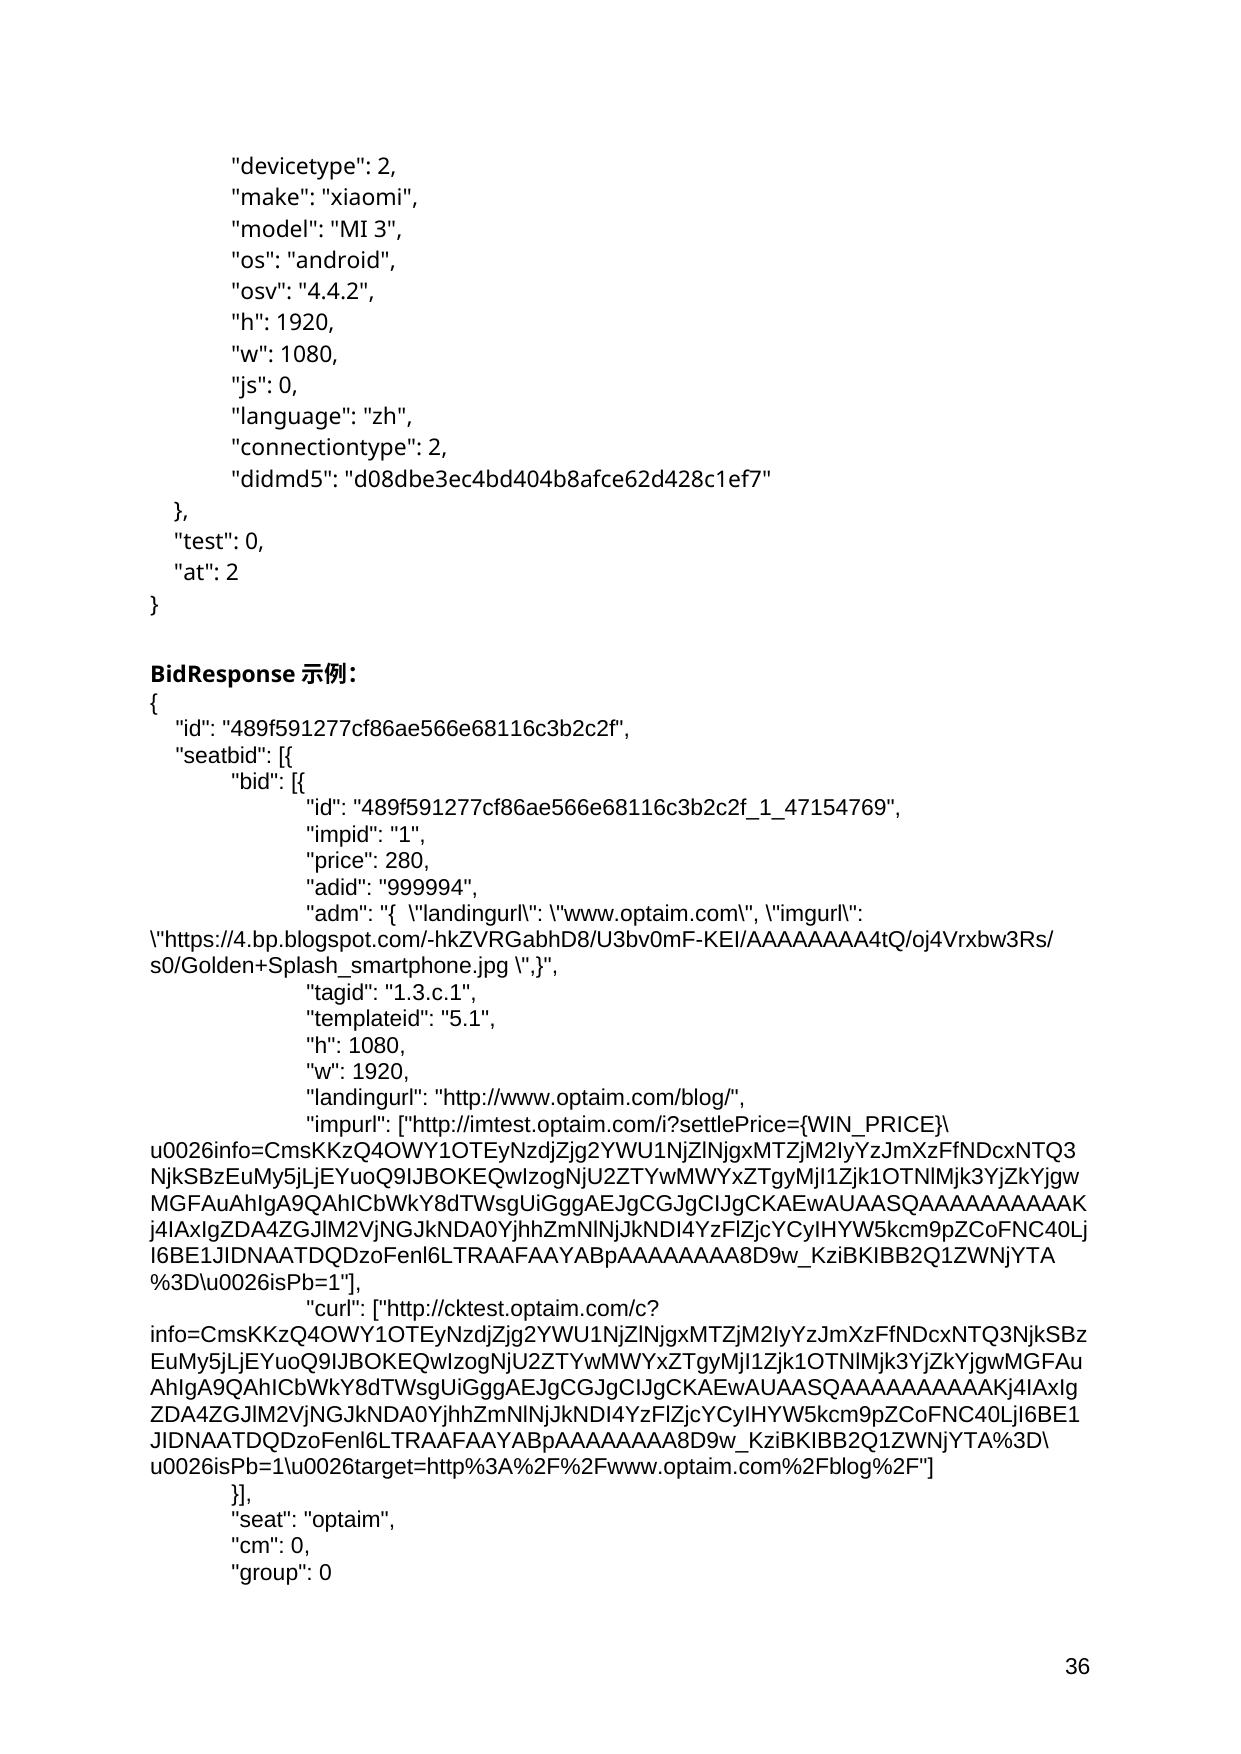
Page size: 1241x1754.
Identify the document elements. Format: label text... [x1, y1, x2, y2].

text "w": 1920, [150, 1058, 1090, 1084]
text "h": 1080, [150, 1032, 1090, 1058]
text "group": 0 [150, 1559, 1090, 1585]
text }], [150, 1479, 1090, 1506]
text "impurl": ["http://imtest.optaim.com/i?settlePrice={WIN_PRICE}\u0026info=CmsKKzQ4OWY1OTEyNzdjZjg2YWU1NjZlNjgxMTZjM2IyYzJmXzFfNDcxNTQ3NjkSBzEuMy5jLjEYuoQ9IJBOKEQwIzogNjU2ZTYwMWYxZTgyMjI1Zjk1OTNlMjk3YjZkYjgwMGFAuAhIgA9QAhICbWkY8dTWsgUiGggAEJgCGJgCIJgCKAEwAUAASQAAAAAAAAAAKj4IAxIgZDA4ZGJlM2VjNGJkNDA0YjhhZmNlNjJkNDI4YzFlZjcYCyIHYW5kcm9pZCoFNC40LjI6BE1JIDNAATDQDzoFenl6LTRAAFAAYABpAAAAAAAA8D9w_KziBKIBB2Q1ZWNjYTA%3D\u0026isPb=1"], [150, 1111, 1090, 1295]
text "language": "zh", [150, 400, 1090, 431]
text "adid": "999994", [150, 873, 1090, 900]
text "id": "489f591277cf86ae566e68116c3b2c2f_1_47154769", [150, 794, 1090, 821]
text "seat": "optaim", [150, 1506, 1090, 1532]
text "make": "xiaomi", [150, 181, 1090, 212]
text BidResponse 示例： [150, 656, 1090, 689]
text "adm": "{ \"landingurl\": \"www.optaim.com\", \"imgurl\": \"https://4.bp.blogspot.com/-hkZVRGabhD8/U3bv0mF-KEI/AAAAAAAA4tQ/oj4Vrxbw3Rs/s0/Golden+Splash_smartphone.jpg \",}", [150, 900, 1090, 979]
text "connectiontype": 2, [150, 431, 1090, 462]
text "bid": [{ [150, 768, 1090, 794]
text "tagid": "1.3.c.1", [150, 979, 1090, 1005]
text "didmd5": "d08dbe3ec4bd404b8afce62d428c1ef7" [150, 462, 1090, 494]
text { [150, 689, 1090, 715]
text "at": 2 [150, 556, 1090, 587]
text "w": 1080, [150, 337, 1090, 369]
text "price": 280, [150, 847, 1090, 873]
text "impid": "1", [150, 821, 1090, 847]
text "osv": "4.4.2", [150, 275, 1090, 306]
text "templateid": "5.1", [150, 1005, 1090, 1032]
text } [150, 587, 1090, 619]
text }, [150, 494, 1090, 525]
text "id": "489f591277cf86ae566e68116c3b2c2f", [150, 715, 1090, 742]
text "js": 0, [150, 369, 1090, 400]
text "test": 0, [150, 525, 1090, 556]
text "devicetype": 2, [150, 150, 1090, 181]
text "landingurl": "http://www.optaim.com/blog/", [150, 1084, 1090, 1111]
text "seatbid": [{ [150, 742, 1090, 768]
text "cm": 0, [150, 1532, 1090, 1559]
text "h": 1920, [150, 306, 1090, 337]
text "os": "android", [150, 244, 1090, 275]
text "model": "MI 3", [150, 212, 1090, 244]
text "curl": ["http://cktest.optaim.com/c?info=CmsKKzQ4OWY1OTEyNzdjZjg2YWU1NjZlNjgxMTZjM2IyYzJmXzFfNDcxNTQ3NjkSBzEuMy5jLjEYuoQ9IJBOKEQwIzogNjU2ZTYwMWYxZTgyMjI1Zjk1OTNlMjk3YjZkYjgwMGFAuAhIgA9QAhICbWkY8dTWsgUiGggAEJgCGJgCIJgCKAEwAUAASQAAAAAAAAAAKj4IAxIgZDA4ZGJlM2VjNGJkNDA0YjhhZmNlNjJkNDI4YzFlZjcYCyIHYW5kcm9pZCoFNC40LjI6BE1JIDNAATDQDzoFenl6LTRAAFAAYABpAAAAAAAA8D9w_KziBKIBB2Q1ZWNjYTA%3D\u0026isPb=1\u0026target=http%3A%2F%2Fwww.optaim.com%2Fblog%2F"] [150, 1295, 1090, 1479]
